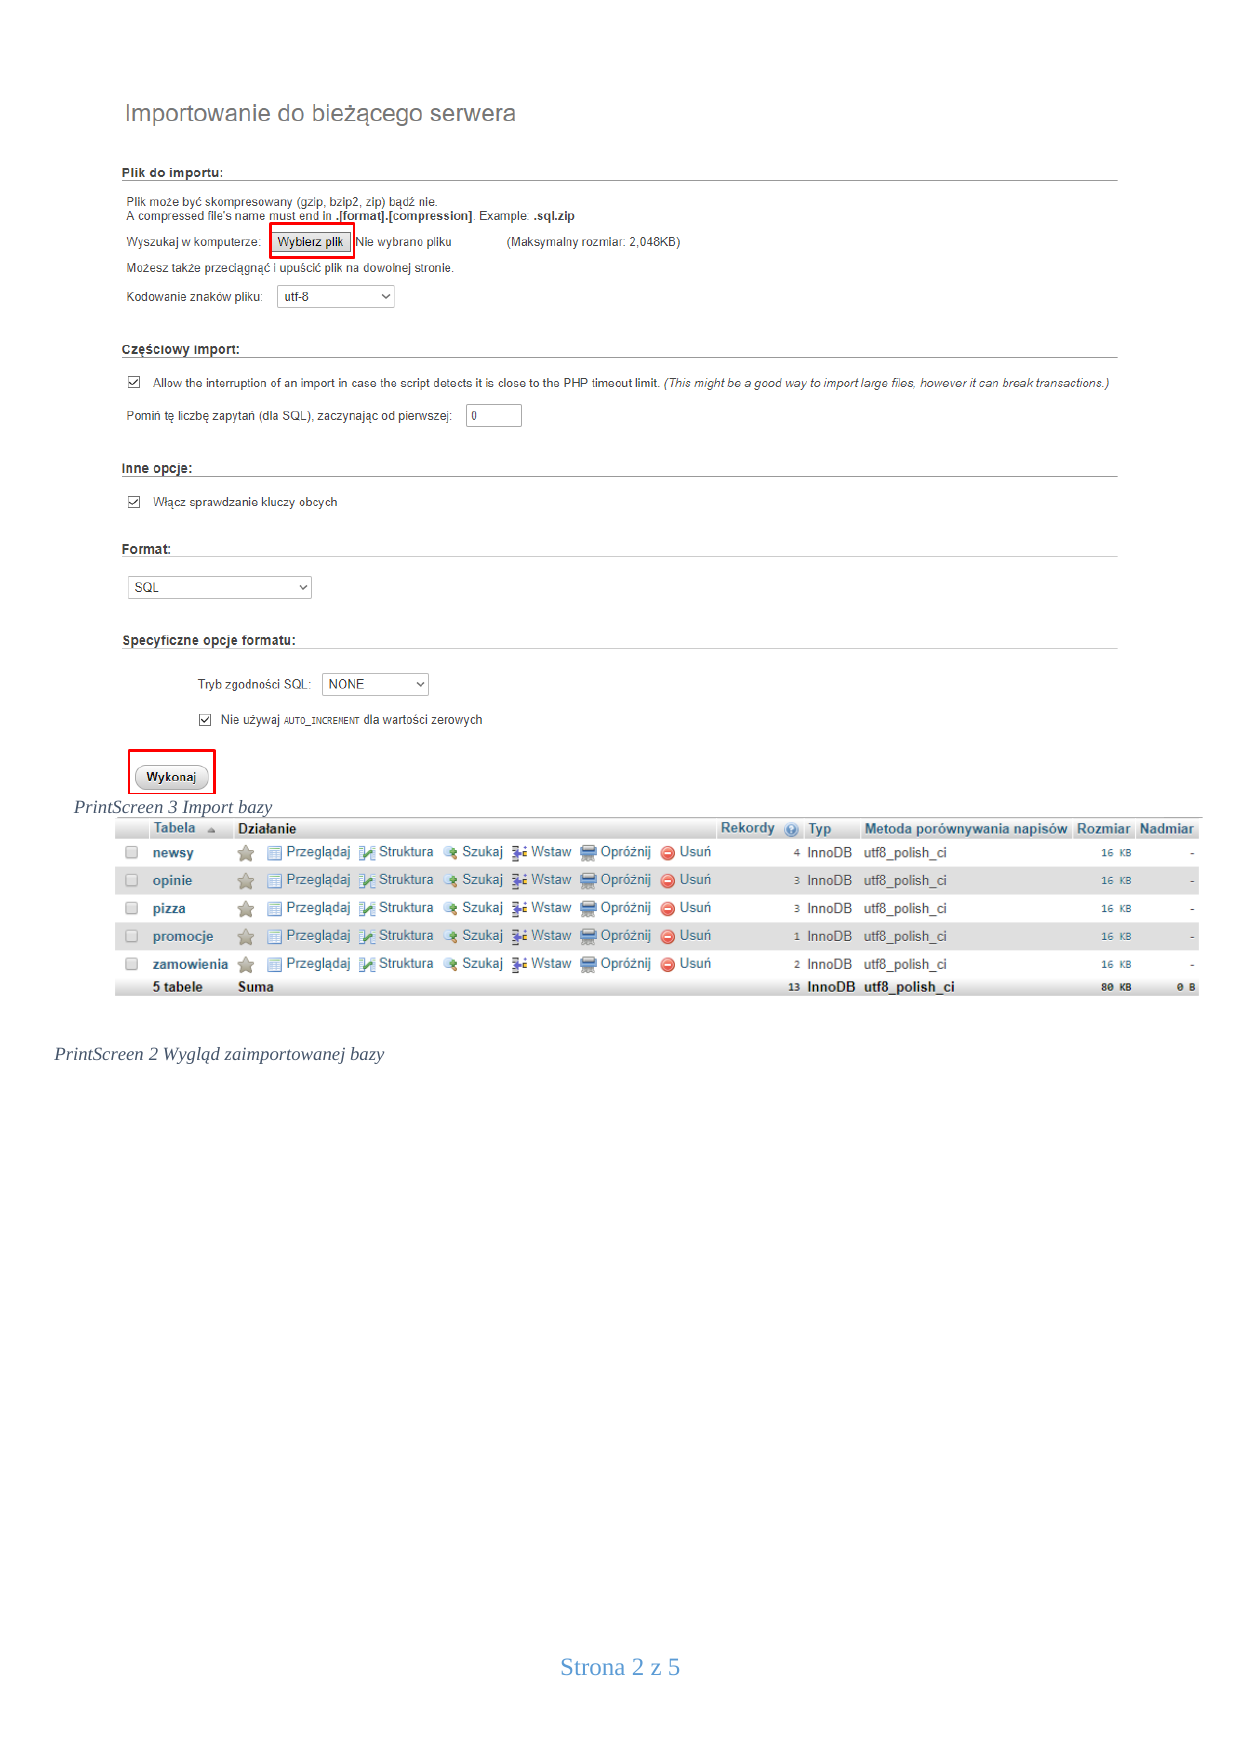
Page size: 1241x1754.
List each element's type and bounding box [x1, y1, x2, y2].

picture [120, 101, 1118, 794]
picture [112, 817, 1203, 1001]
